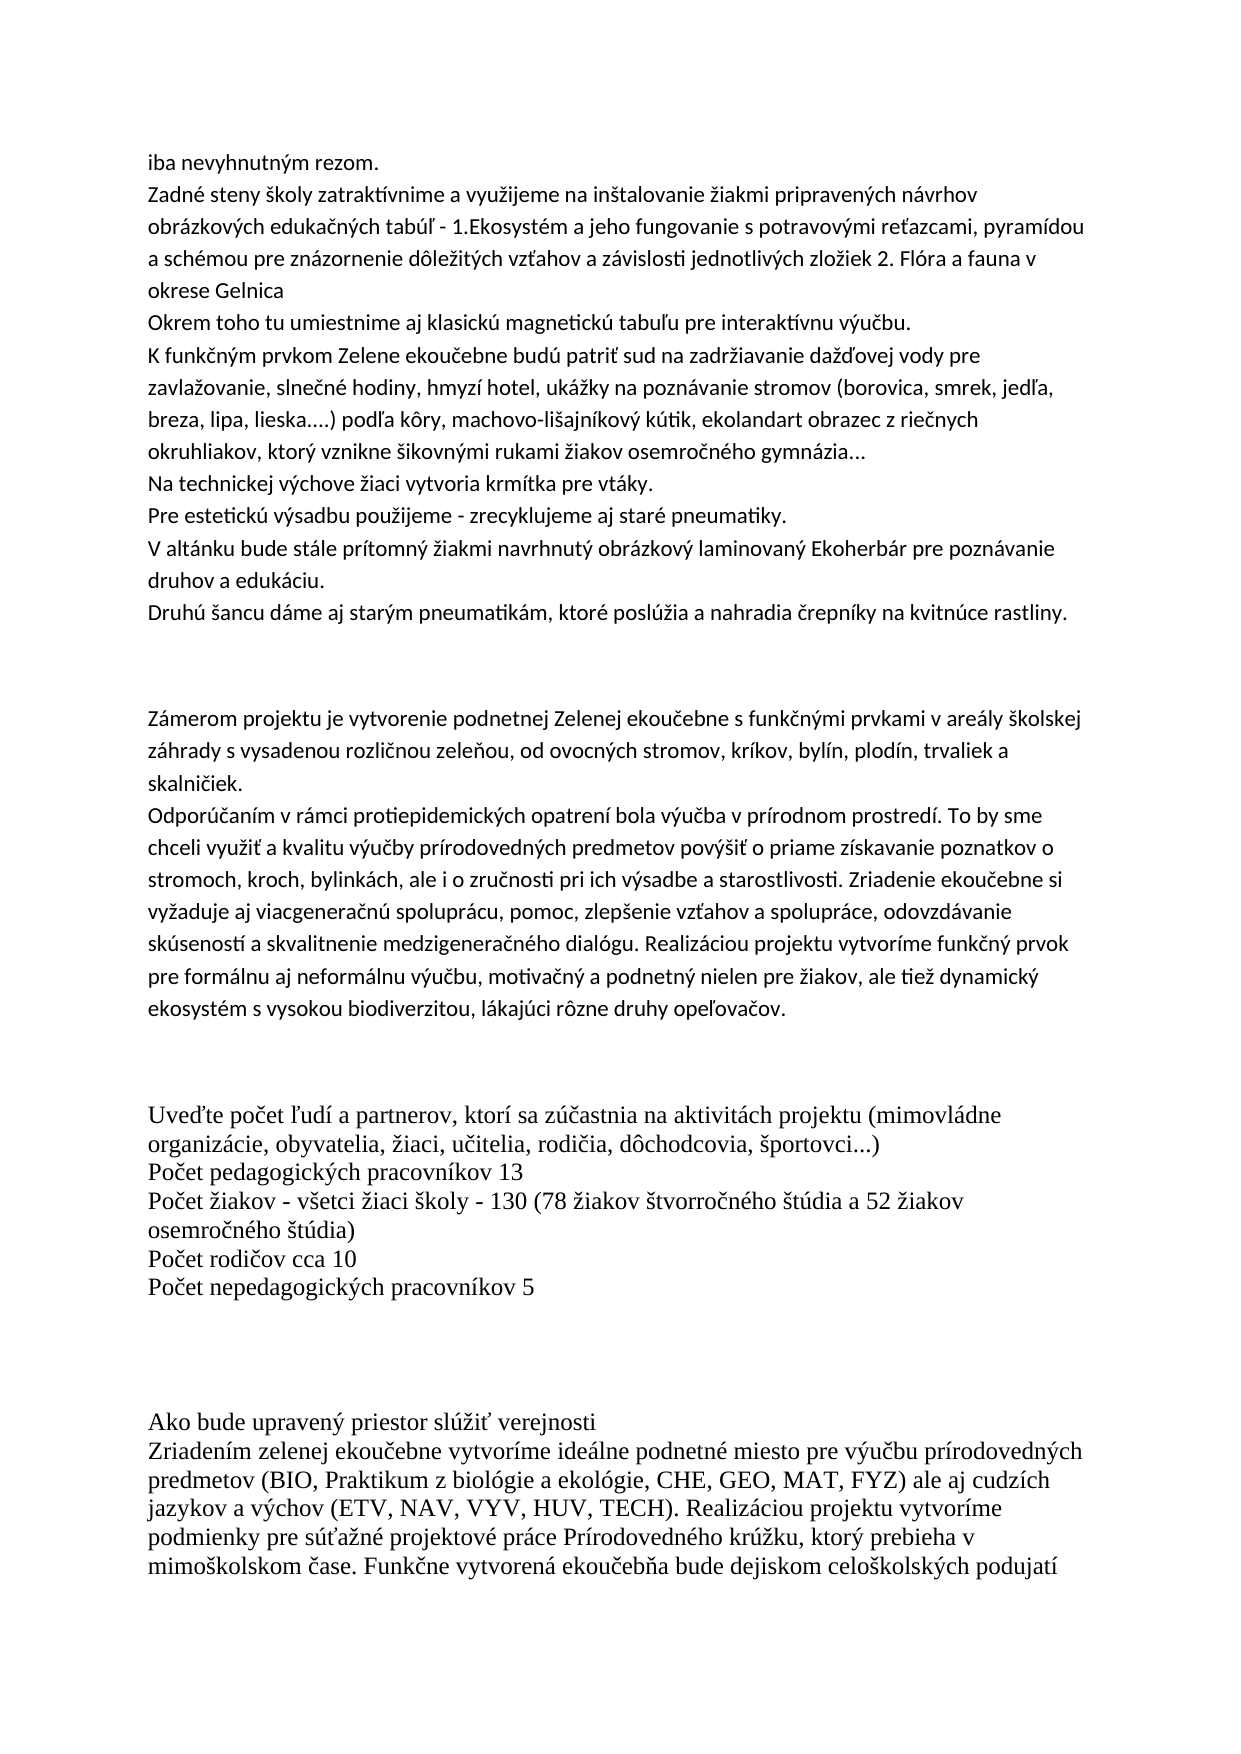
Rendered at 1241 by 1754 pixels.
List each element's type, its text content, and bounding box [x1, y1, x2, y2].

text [148, 148, 1093, 626]
text Počet pedagogických pracovníkov 13 Počet žiakov - všetci žiaci školy - 130 (78 žiakov štvorročného štúdia a 52 žiakov osemročného štúdia) Počet rodičov cca 10 Počet nepedagogických pracovníkov 5 [148, 1157, 1093, 1301]
text Ako bude upravený priestor slúžiť verejnosti [148, 1407, 1093, 1436]
text Zámerom projektu je vytvorenie podnetnej Zelenej ekoučebne s funkčnými prvkami v areály školskej záhrady s vysadenou rozličnou zeleňou, od ovocných stromov, kríkov, bylín, plodín, trvaliek a skalničiek. Odporúčaním v rámci protiepidemických opatrení bola výučba v prírodnom prostredí. To by sme chceli využiť a kvalitu výučby prírodovedných predmetov povýšiť o priame získavanie poznatkov o stromoch, kroch, bylinkách, ale i o zručnosti pri ich výsadbe a starostlivosti. Zriadenie ekoučebne si vyžaduje aj viacgeneračnú spoluprácu, pomoc, zlepšenie vzťahov a spolupráce, odovzdávanie skúseností a skvalitnenie medzigeneračného dialógu. Realizáciou projektu vytvoríme funkčný prvok pre formálnu aj neformálnu výučbu, motivačný a podnetný nielen pre žiakov, ale tiež dynamický ekosystém s vysokou biodiverzitou, lákajúci rôzne druhy opeľovačov. [148, 704, 1093, 1022]
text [148, 1436, 1093, 1580]
text Uveďte počet ľudí a partnerov, ktorí sa zúčastnia na aktivitách projektu (mimovládne organizácie, obyvatelia, žiaci, učitelia, rodičia, dôchodcovia, športovci...) [148, 1100, 1093, 1157]
